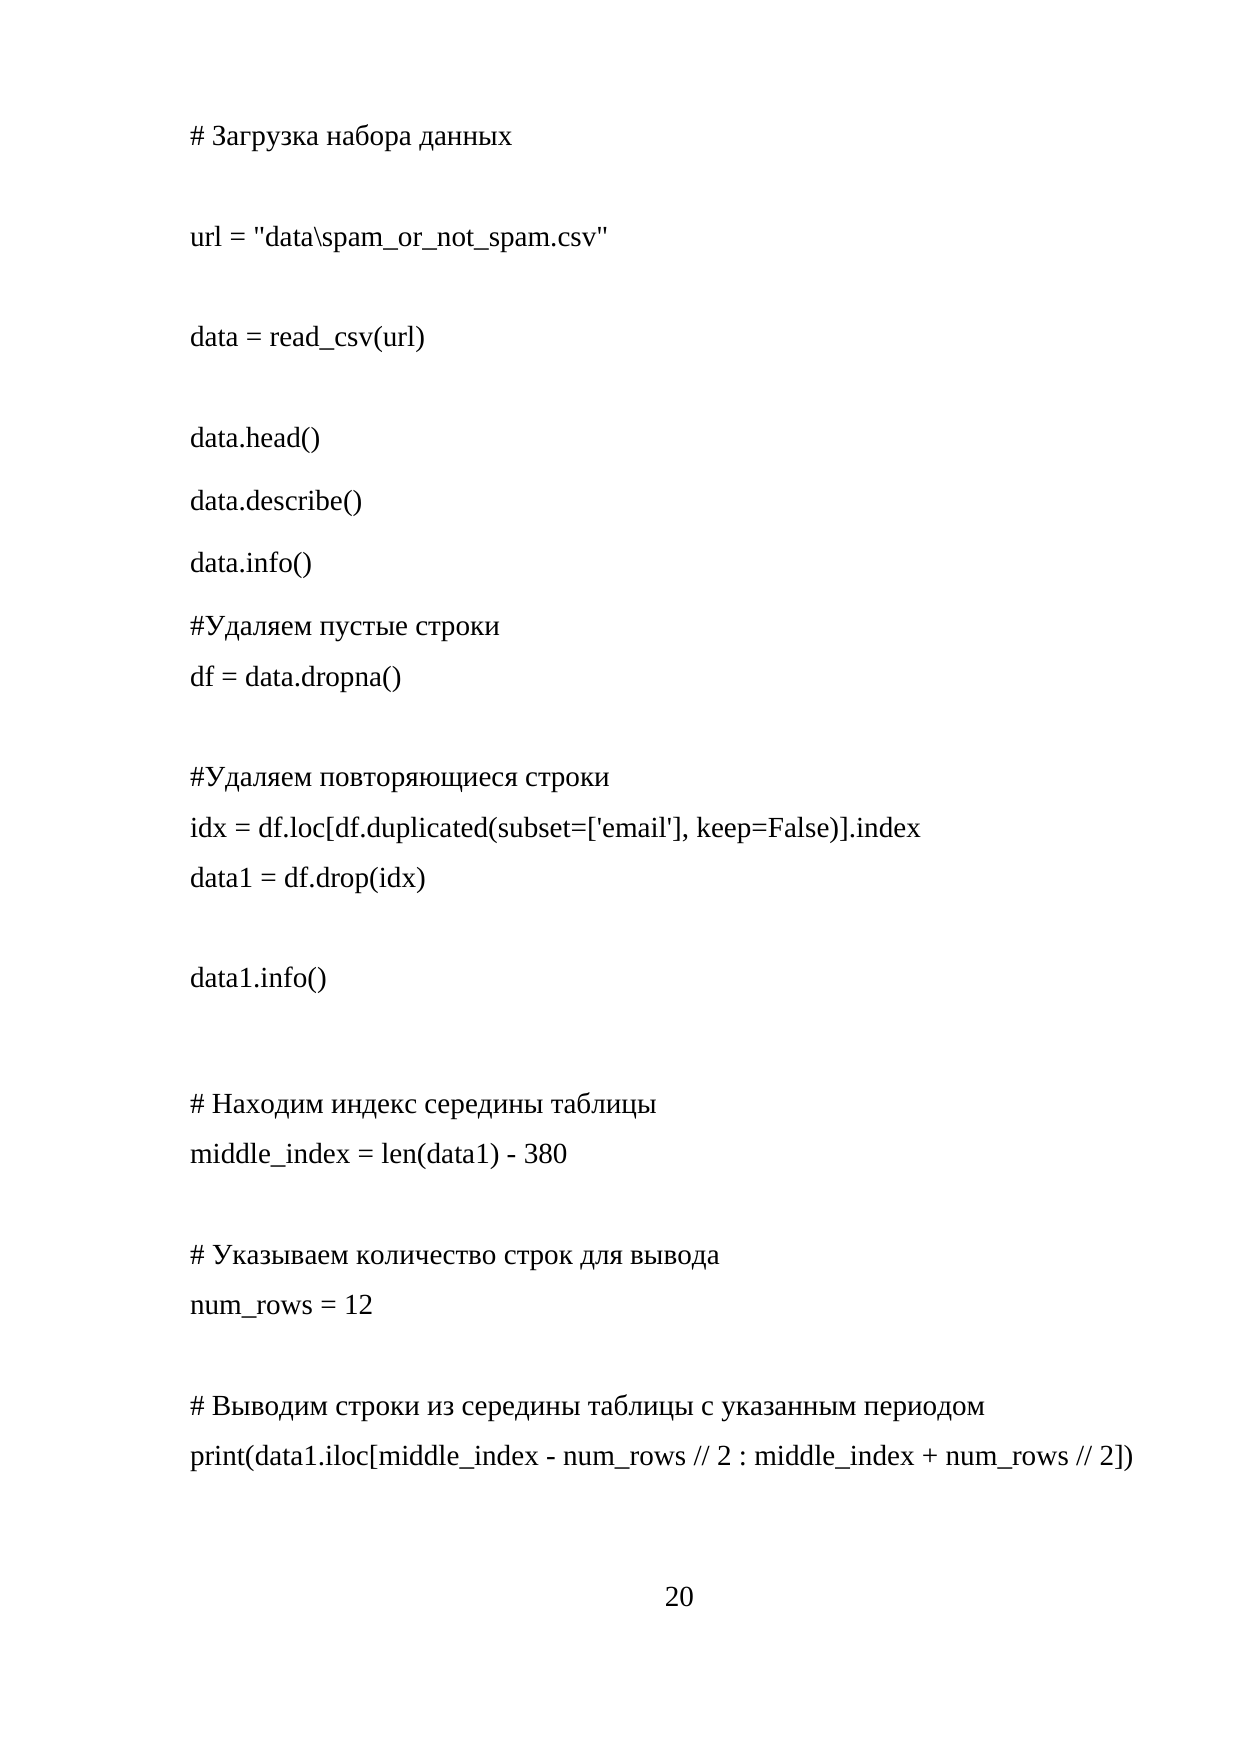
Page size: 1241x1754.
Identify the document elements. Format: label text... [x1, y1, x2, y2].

text #Удаляем пустые строки df = data.dropna() #Удаляем повторяющиеся строки idx = df.loc[df.duplicated(subset=['email'], keep=False)].index data1 = df.drop(idx) data1.info() [190, 608, 1169, 994]
text # Находим индекс середины таблицы middle_index = len(data1) - 380 # Указываем количество строк для вывода num_rows = 12 # Выводим строки из середины таблицы с указанным периодом print(data1.iloc[middle_index - num_rows // 2 : middle_index + num_rows // 2]) [190, 1086, 1169, 1472]
text data.info() [190, 546, 1169, 579]
text data.describe() [190, 483, 1169, 516]
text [190, 118, 1169, 453]
